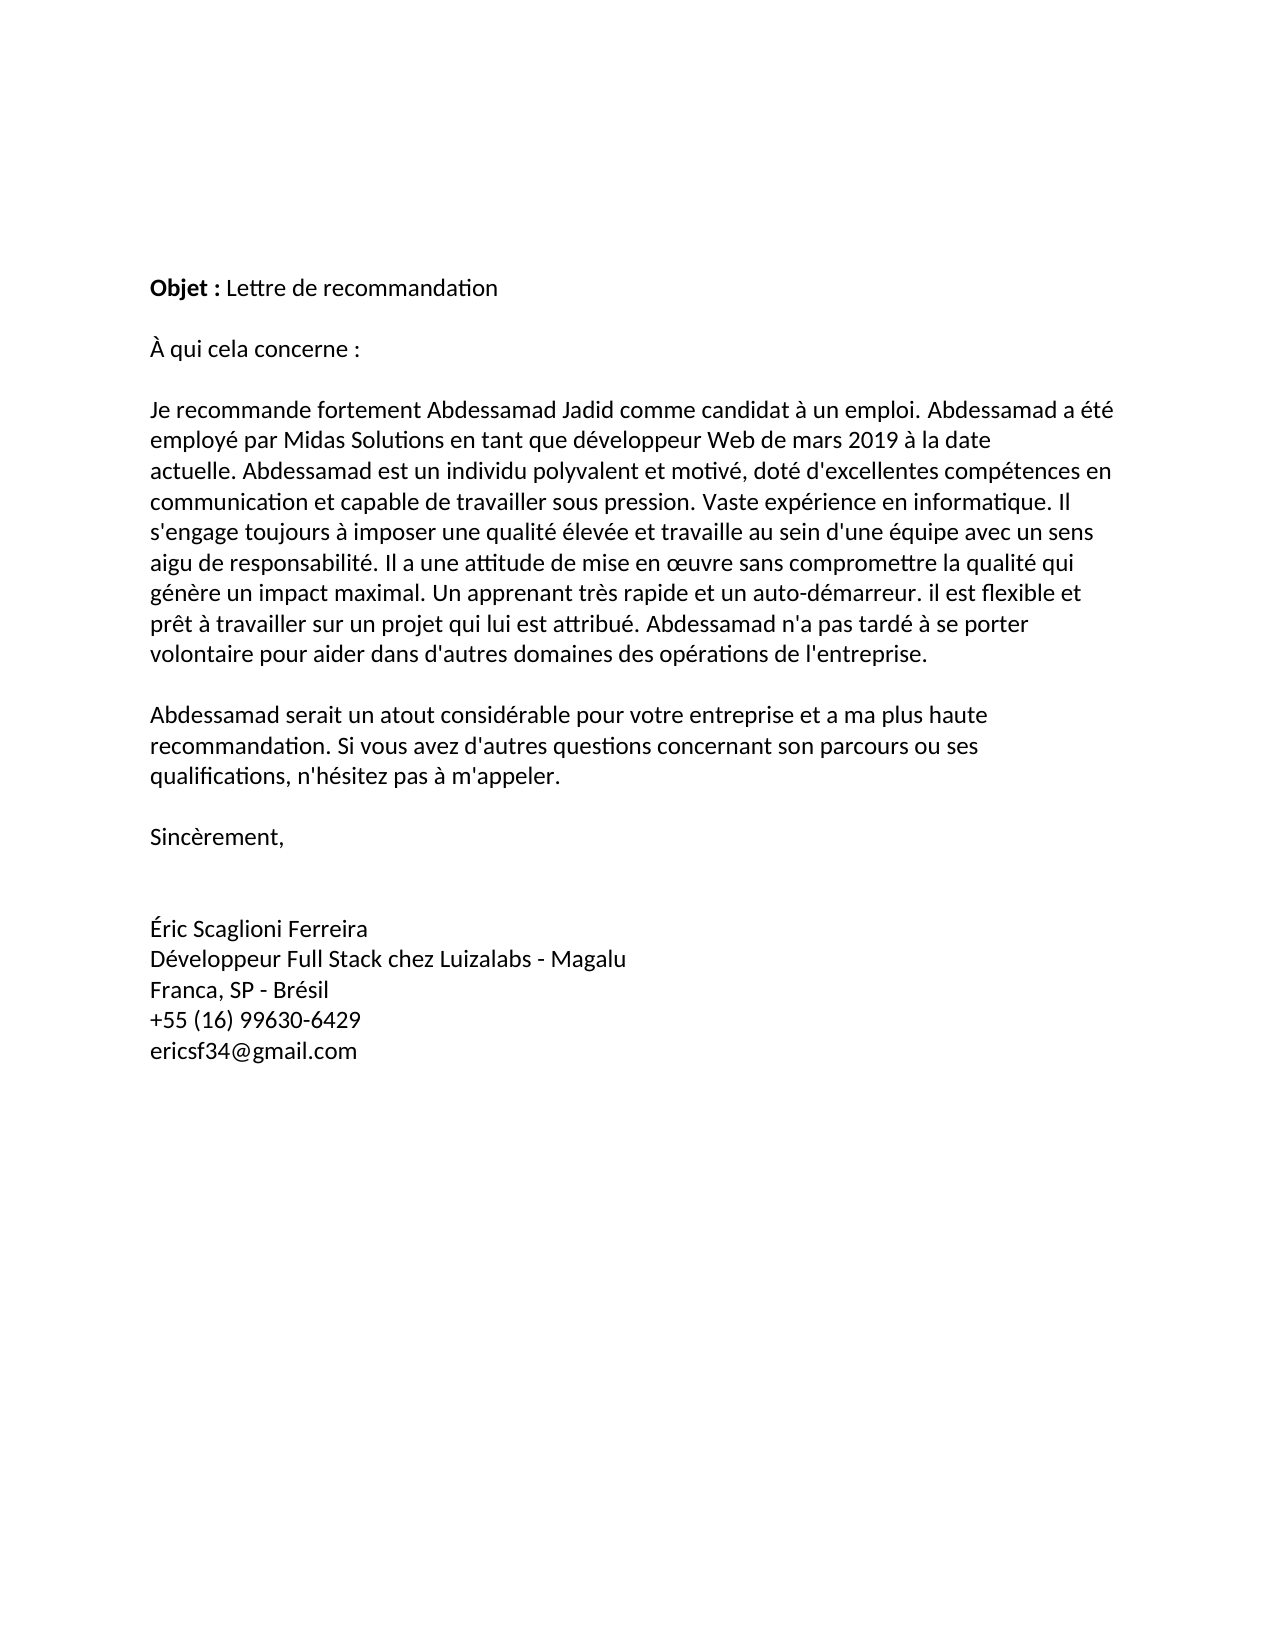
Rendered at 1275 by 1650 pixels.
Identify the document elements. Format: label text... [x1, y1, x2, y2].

text Franca, SP - Brésil [150, 974, 1125, 1004]
text À qui cela concerne : [150, 333, 1125, 364]
text +55 (16) 99630-6429 [150, 1004, 1125, 1035]
text Abdessamad serait un atout considérable pour votre entreprise et a ma plus haute recommandation. Si vous avez d'autres questions concernant son parcours ou ses qualifications, n'hésitez pas à m'appeler. [150, 699, 1125, 791]
text Éric Scaglioni Ferreira [150, 913, 1125, 943]
text Je recommande fortement Abdessamad Jadid comme candidat à un emploi. Abdessamad a été employé par Midas Solutions en tant que développeur Web de mars 2019 à la date actuelle. Abdessamad est un individu polyvalent et motivé, doté d'excellentes compétences en communication et capable de travailler sous pression. Vaste expérience en informatique. Il s'engage toujours à imposer une qualité élevée et travaille au sein d'une équipe avec un sens aigu de responsabilité. Il a une attitude de mise en œuvre sans compromettre la qualité qui génère un impact maximal. Un apprenant très rapide et un auto-démarreur. il est flexible et prêt à travailler sur un projet qui lui est attribué. Abdessamad n'a pas tardé à se porter volontaire pour aider dans d'autres domaines des opérations de l'entreprise. [150, 394, 1125, 669]
text Développeur Full Stack chez Luizalabs - Magalu [150, 943, 1125, 974]
text Objet : Lettre de recommandation [150, 272, 1125, 303]
text ericsf34@gmail.com [150, 1035, 1125, 1066]
text Sincèrement, [150, 821, 1125, 852]
